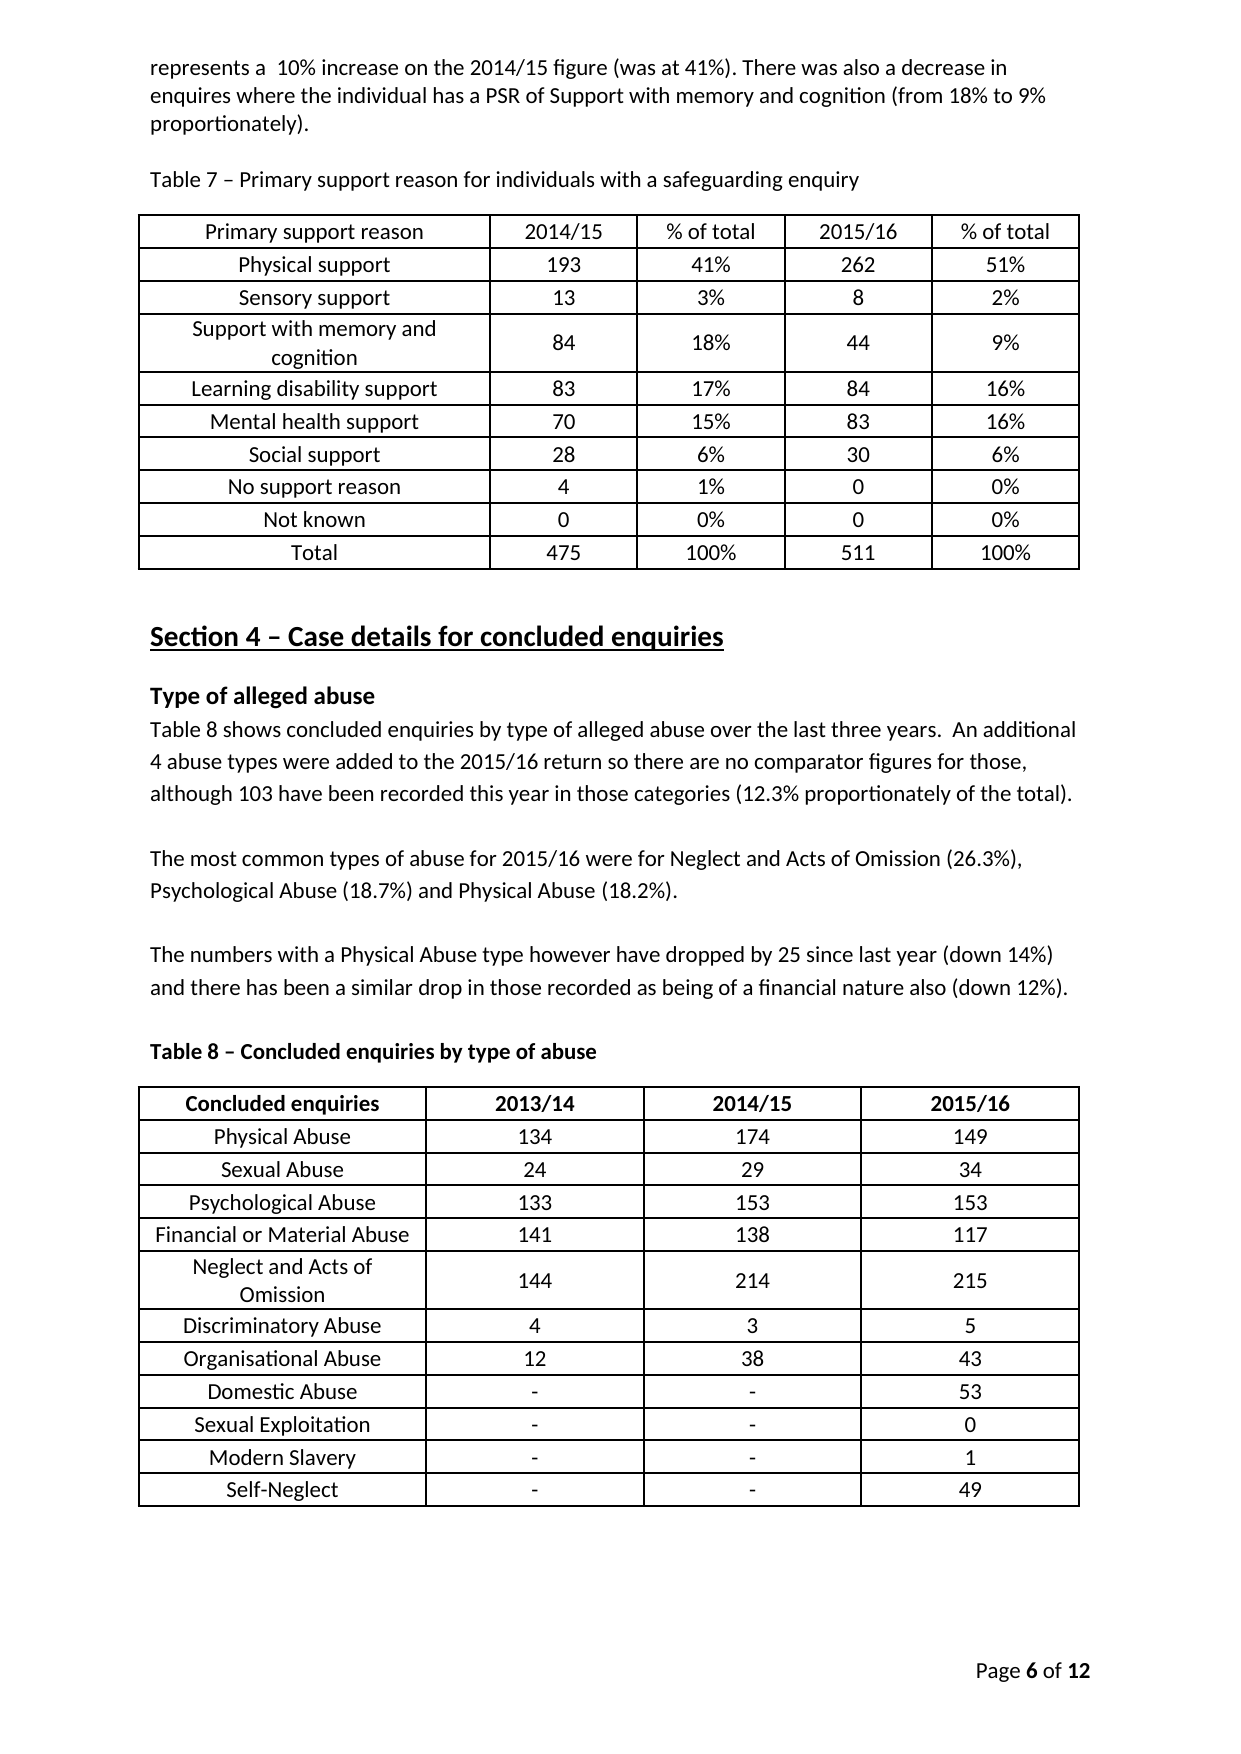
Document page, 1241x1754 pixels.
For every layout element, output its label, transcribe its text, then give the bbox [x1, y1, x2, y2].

table_cell 5 [862, 1310, 1078, 1341]
table_cell 117 [862, 1219, 1078, 1250]
table_cell 1% [638, 471, 784, 502]
table_cell 16% [933, 406, 1078, 436]
table_cell 8 [786, 282, 931, 312]
table_cell 3% [638, 282, 784, 312]
table_cell 144 [427, 1252, 643, 1308]
table_cell 215 [862, 1252, 1078, 1308]
table_cell 34 [862, 1154, 1078, 1184]
table_cell 2% [933, 282, 1078, 312]
table_cell 84 [491, 315, 636, 371]
table_cell 70 [491, 406, 636, 436]
table_cell 15% [638, 406, 784, 436]
table_cell 0% [933, 471, 1078, 502]
table_cell 193 [491, 249, 636, 280]
table_cell 24 [427, 1154, 643, 1184]
table_cell Support with memory and cognition [140, 315, 489, 371]
table_cell Social support [140, 438, 489, 469]
table_cell Discriminatory Abuse [140, 1310, 425, 1341]
table_cell 43 [862, 1343, 1078, 1374]
table_cell Neglect and Acts of Omission [140, 1252, 425, 1308]
table_cell 0 [786, 504, 931, 535]
text Table 7 – Primary support reason for individuals with a safeguarding enquiry [150, 165, 1090, 193]
table_cell 511 [786, 537, 931, 567]
table_cell Physical support [140, 249, 489, 280]
text Table 8 shows concluded enquiries by type of alleged abuse over the last three years. An additional 4 abuse types were added to the 2015/16 return so there are no comparator figures for those, although 103 have been recorded this year in those categories (12.3% proportionately of the total). [150, 715, 1090, 808]
table_cell 0% [638, 504, 784, 535]
table_cell - [427, 1441, 643, 1472]
table_cell 100% [933, 537, 1078, 567]
table_cell Modern Slavery [140, 1441, 425, 1472]
table_cell 133 [427, 1186, 643, 1217]
table_cell Self-Neglect [140, 1474, 425, 1505]
table_cell 475 [491, 537, 636, 567]
table_cell No support reason [140, 471, 489, 502]
table_header 2013/14 [427, 1088, 643, 1119]
table_cell 18% [638, 315, 784, 371]
table_cell 13 [491, 282, 636, 312]
table_cell 0 [862, 1409, 1078, 1439]
subtitle Section 4 – Case details for concluded enquiries [150, 618, 1090, 654]
text The numbers with a Physical Abuse type however have dropped by 25 since last year (down 14%) and there has been a similar drop in those recorded as being of a financial nature also (down 12%). [150, 941, 1090, 1001]
table_cell Learning disability support [140, 373, 489, 403]
table_cell 41% [638, 249, 784, 280]
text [150, 53, 1090, 137]
table_cell 6% [933, 438, 1078, 469]
table_cell Sensory support [140, 282, 489, 312]
table_cell Mental health support [140, 406, 489, 436]
table_cell 83 [786, 406, 931, 436]
table_cell - [427, 1409, 643, 1439]
table_cell 17% [638, 373, 784, 403]
table_cell 3 [645, 1310, 860, 1341]
table_cell - [645, 1474, 860, 1505]
table_cell Domestic Abuse [140, 1376, 425, 1407]
table_cell 51% [933, 249, 1078, 280]
table_cell 0 [786, 471, 931, 502]
table_cell Not known [140, 504, 489, 535]
table_header 2014/15 [645, 1088, 860, 1119]
text Table 8 – Concluded enquiries by type of abuse [150, 1037, 1090, 1065]
table_cell 0 [491, 504, 636, 535]
table_cell 1 [862, 1441, 1078, 1472]
table_cell 30 [786, 438, 931, 469]
table_cell Physical Abuse [140, 1121, 425, 1152]
table_cell 262 [786, 249, 931, 280]
table_cell 9% [933, 315, 1078, 371]
table_cell Sexual Abuse [140, 1154, 425, 1184]
table_cell - [645, 1409, 860, 1439]
table_cell Psychological Abuse [140, 1186, 425, 1217]
table_cell 12 [427, 1343, 643, 1374]
table_header Concluded enquiries [140, 1088, 425, 1119]
table_cell 214 [645, 1252, 860, 1308]
table_header Primary support reason [140, 216, 489, 247]
table_cell 138 [645, 1219, 860, 1250]
table_cell 153 [645, 1186, 860, 1217]
table_cell 83 [491, 373, 636, 403]
table_cell - [427, 1474, 643, 1505]
text The most common types of abuse for 2015/16 were for Neglect and Acts of Omission (26.3%), Psychological Abuse (18.7%) and Physical Abuse (18.2%). [150, 844, 1090, 904]
table_cell 100% [638, 537, 784, 567]
table_cell 174 [645, 1121, 860, 1152]
table_cell Organisational Abuse [140, 1343, 425, 1374]
table_cell 53 [862, 1376, 1078, 1407]
subtitle Type of alleged abuse [150, 680, 1090, 711]
table_cell 134 [427, 1121, 643, 1152]
table_cell 149 [862, 1121, 1078, 1152]
table_cell 44 [786, 315, 931, 371]
table_cell 29 [645, 1154, 860, 1184]
table_cell 153 [862, 1186, 1078, 1217]
table_cell 38 [645, 1343, 860, 1374]
table_cell 6% [638, 438, 784, 469]
table_cell - [645, 1376, 860, 1407]
table_header % of total [933, 216, 1078, 247]
table_header % of total [638, 216, 784, 247]
table_cell 16% [933, 373, 1078, 403]
table_cell 49 [862, 1474, 1078, 1505]
table_header 2014/15 [491, 216, 636, 247]
table_cell 0% [933, 504, 1078, 535]
table_cell 28 [491, 438, 636, 469]
table_cell 4 [427, 1310, 643, 1341]
table_cell Sexual Exploitation [140, 1409, 425, 1439]
table_cell - [427, 1376, 643, 1407]
table_header 2015/16 [786, 216, 931, 247]
table_cell 84 [786, 373, 931, 403]
table_cell 141 [427, 1219, 643, 1250]
table_cell Financial or Material Abuse [140, 1219, 425, 1250]
table_cell 4 [491, 471, 636, 502]
table_header 2015/16 [862, 1088, 1078, 1119]
table_cell - [645, 1441, 860, 1472]
table_cell Total [140, 537, 489, 567]
